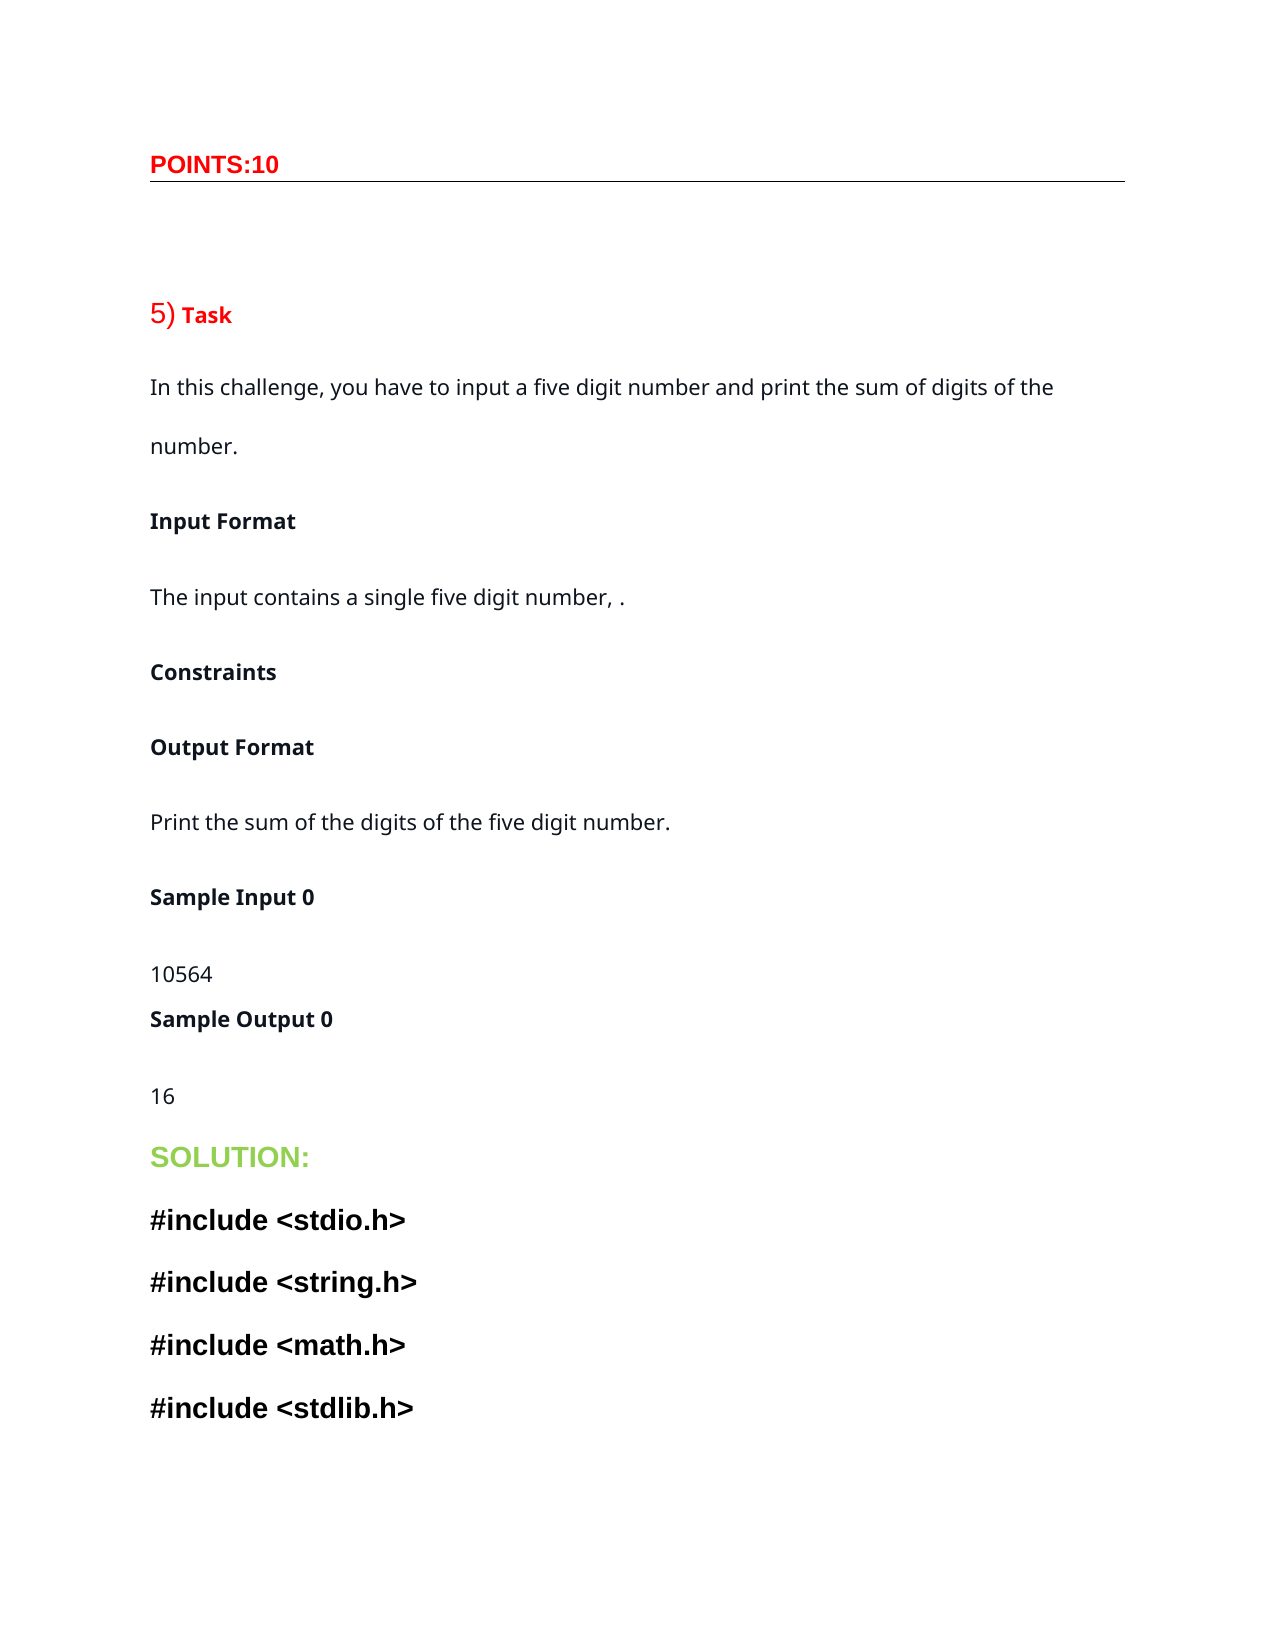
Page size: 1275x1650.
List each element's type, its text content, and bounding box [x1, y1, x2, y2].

text Sample Input 0 [150, 882, 1125, 912]
subtitle SOLUTION: [150, 1140, 1125, 1174]
text The input contains a single five digit number, . [150, 582, 1125, 611]
subtitle #include <stdlib.h> [150, 1391, 1125, 1424]
text In this challenge, you have to input a five digit number and print the sum of digits of the number. [150, 372, 1125, 461]
text 10564 [150, 958, 1125, 989]
text 5) Task [150, 296, 1125, 330]
subtitle #include <stdio.h> [150, 1203, 1125, 1236]
text Output Format [150, 732, 1125, 762]
subtitle POINTS:10 [150, 150, 1125, 181]
text Print the sum of the digits of the five digit number. [150, 807, 1125, 837]
subtitle #include <math.h> [150, 1328, 1125, 1362]
text Constraints [150, 657, 1125, 687]
text Sample Output 0 [150, 1004, 1125, 1034]
subtitle #include <string.h> [150, 1266, 1125, 1299]
text 16 [150, 1080, 1125, 1111]
text Input Format [150, 506, 1125, 536]
